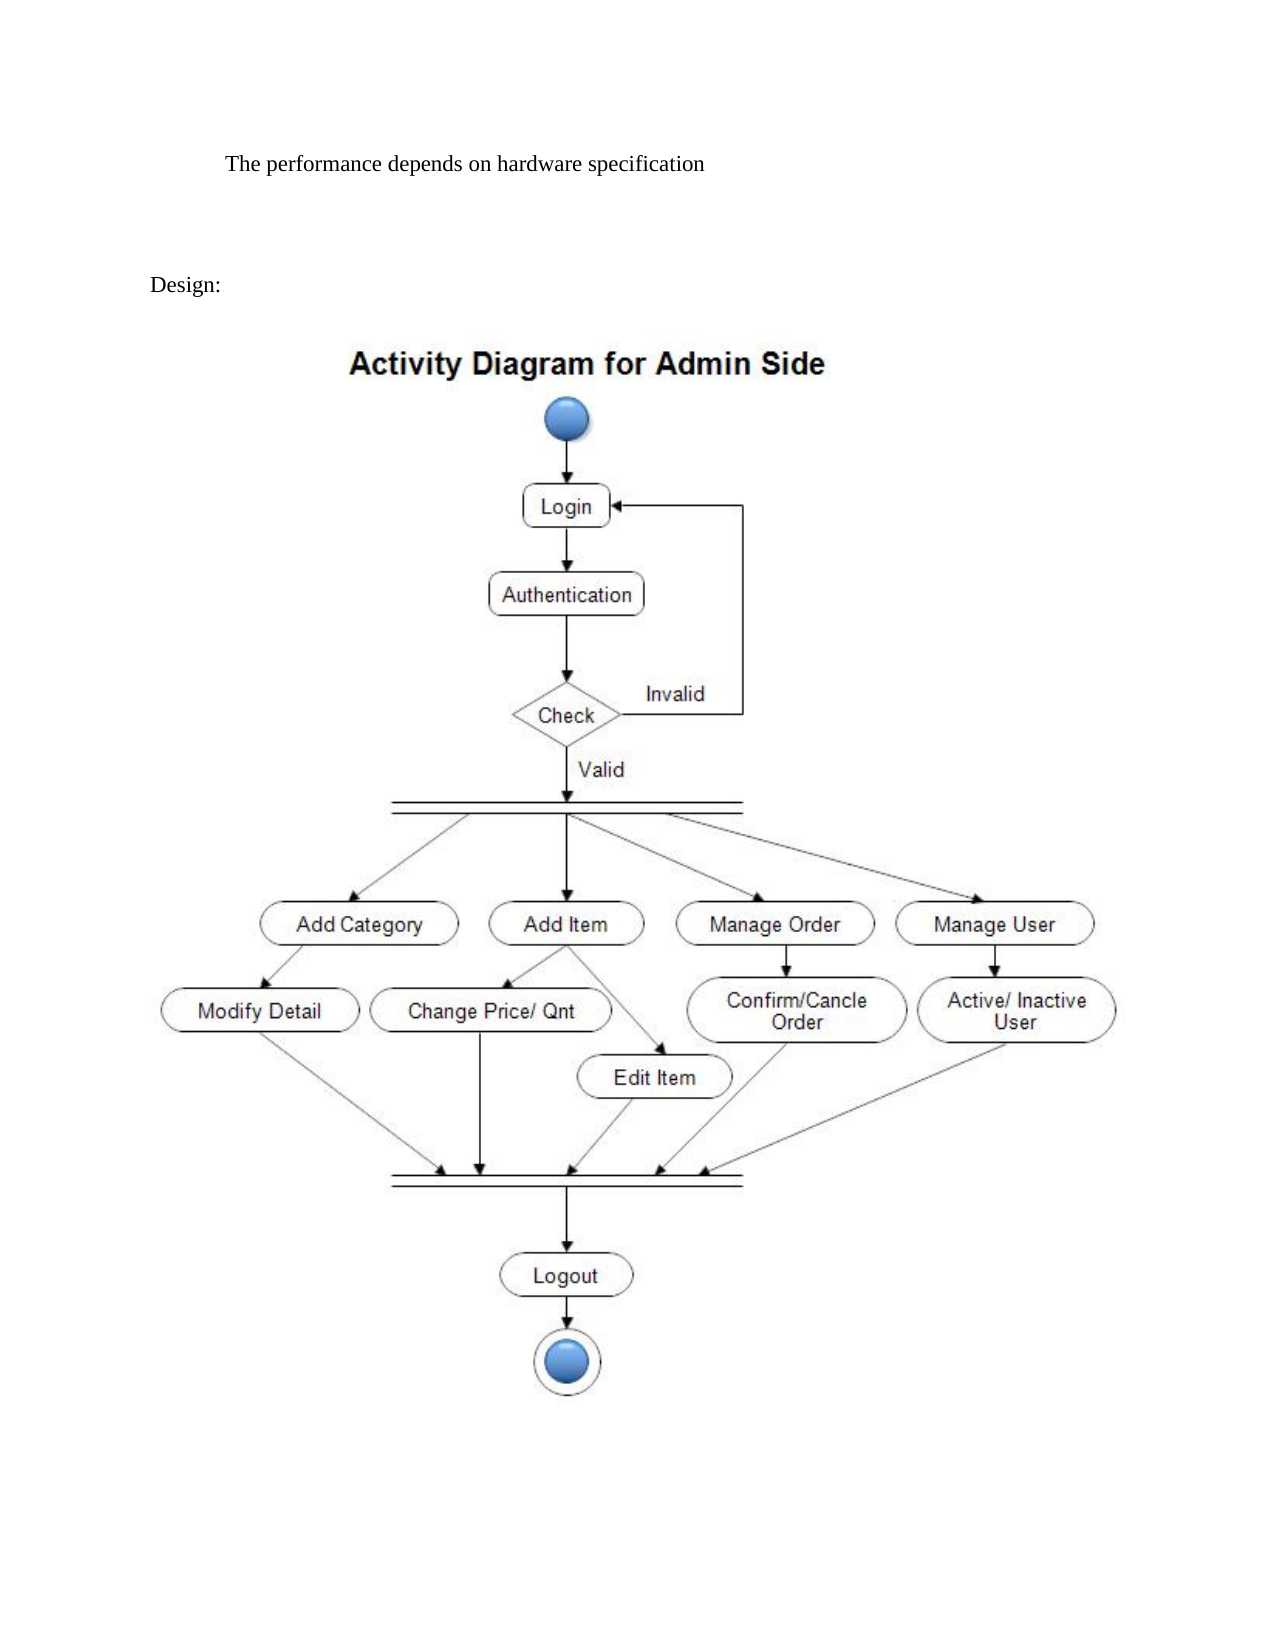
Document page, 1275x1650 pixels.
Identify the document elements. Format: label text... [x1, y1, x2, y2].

text Design: [150, 271, 1125, 297]
text The performance depends on hardware specification [150, 150, 1125, 176]
picture [150, 331, 1125, 1404]
